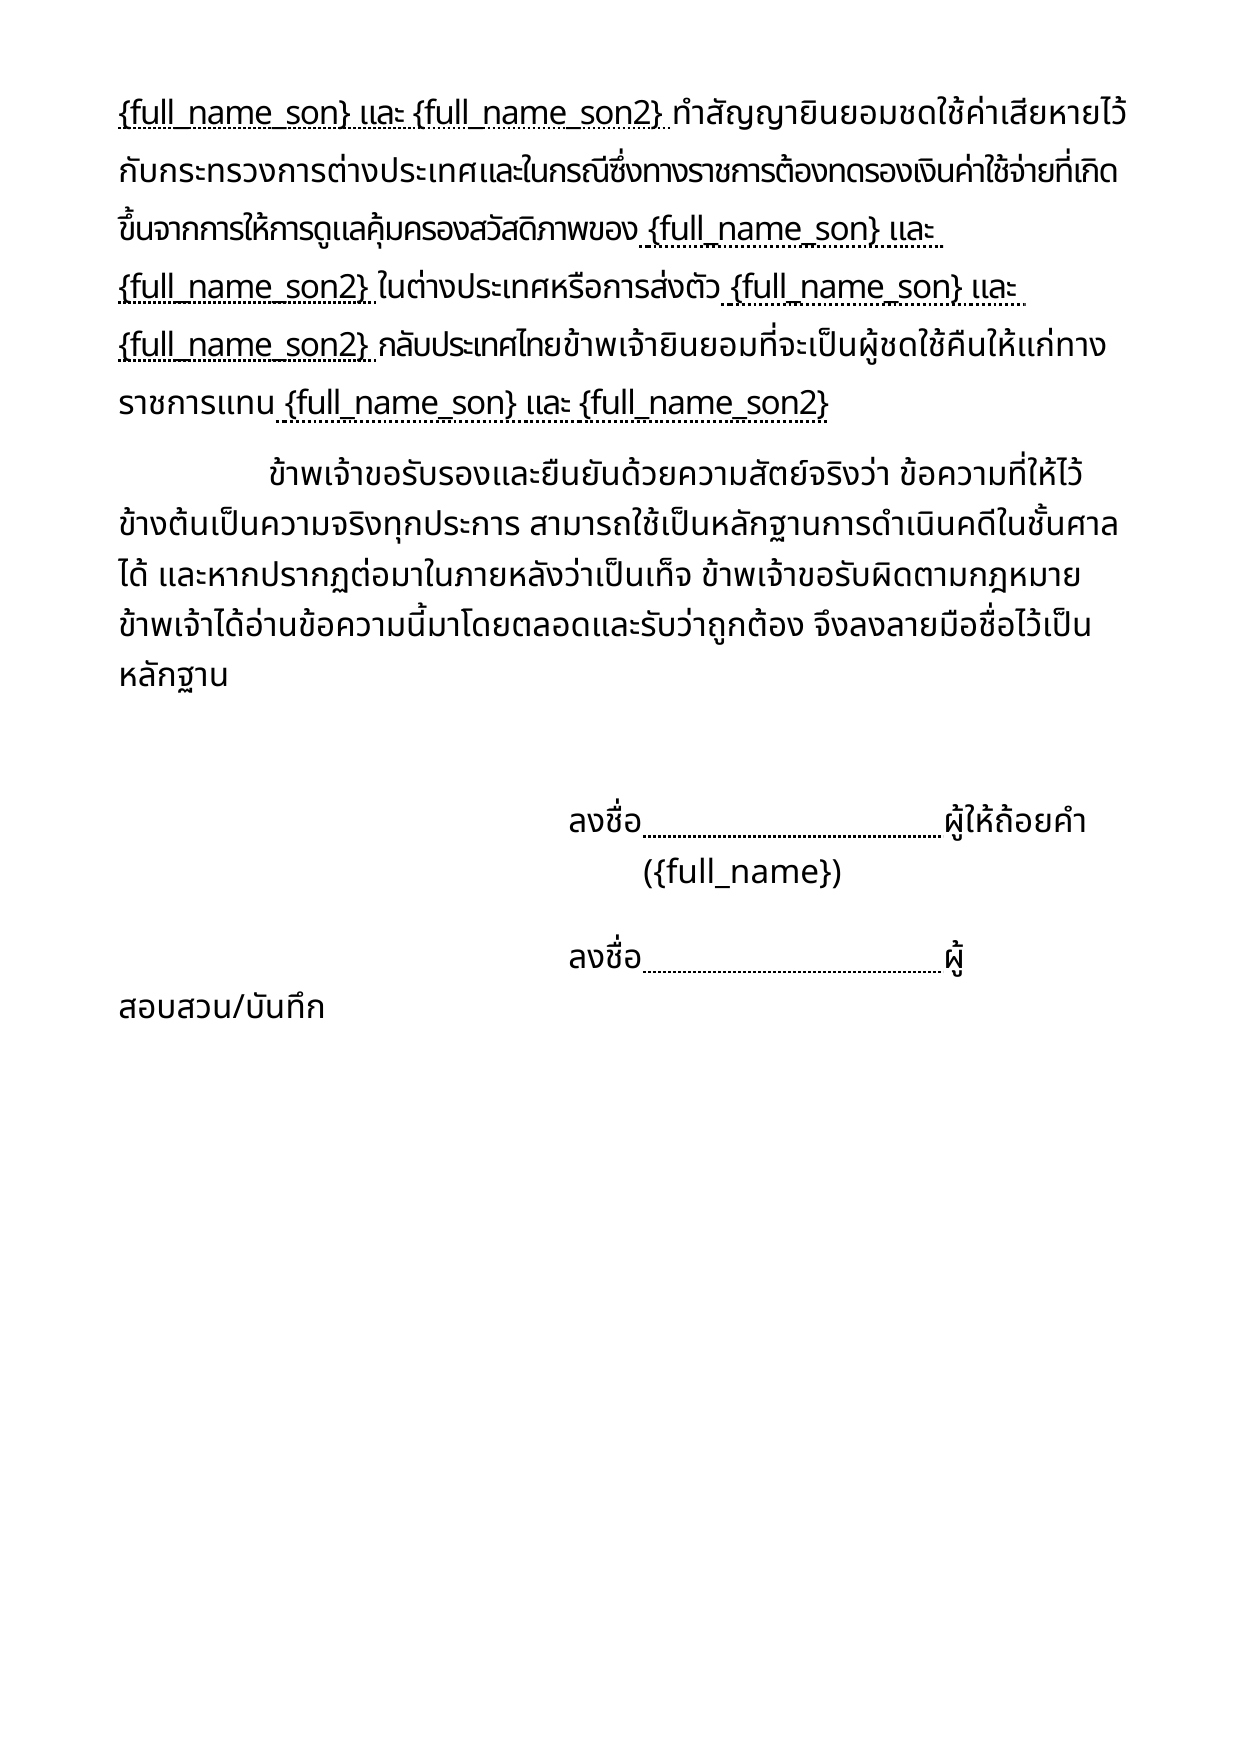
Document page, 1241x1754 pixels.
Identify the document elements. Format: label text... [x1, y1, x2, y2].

text ลงชื่อ ผู้สอบสวน/บันทึก [118, 933, 1128, 1034]
text ลงชื่อ ผู้ให้ถ้อยคำ [118, 797, 1128, 848]
text ข้าพเจ้าขอรับรองและยืนยันด้วยความสัตย์จริงว่า ข้อความที่ให้ไว้ข้างต้นเป็นความจริงทุกประการ สามารถใช้เป็นหลักฐานการดำเนินคดีในชั้นศาลได้ และหากปรากฏต่อมาในภายหลังว่าเป็นเท็จ ข้าพเจ้าขอรับผิดตามกฎหมาย ข้าพเจ้าได้อ่านข้อความนี้มาโดยตลอดและรับว่าถูกต้อง จึงลงลายมือชื่อไว้เป็นหลักฐาน [118, 450, 1128, 702]
text ({full_name}) [118, 848, 1128, 893]
